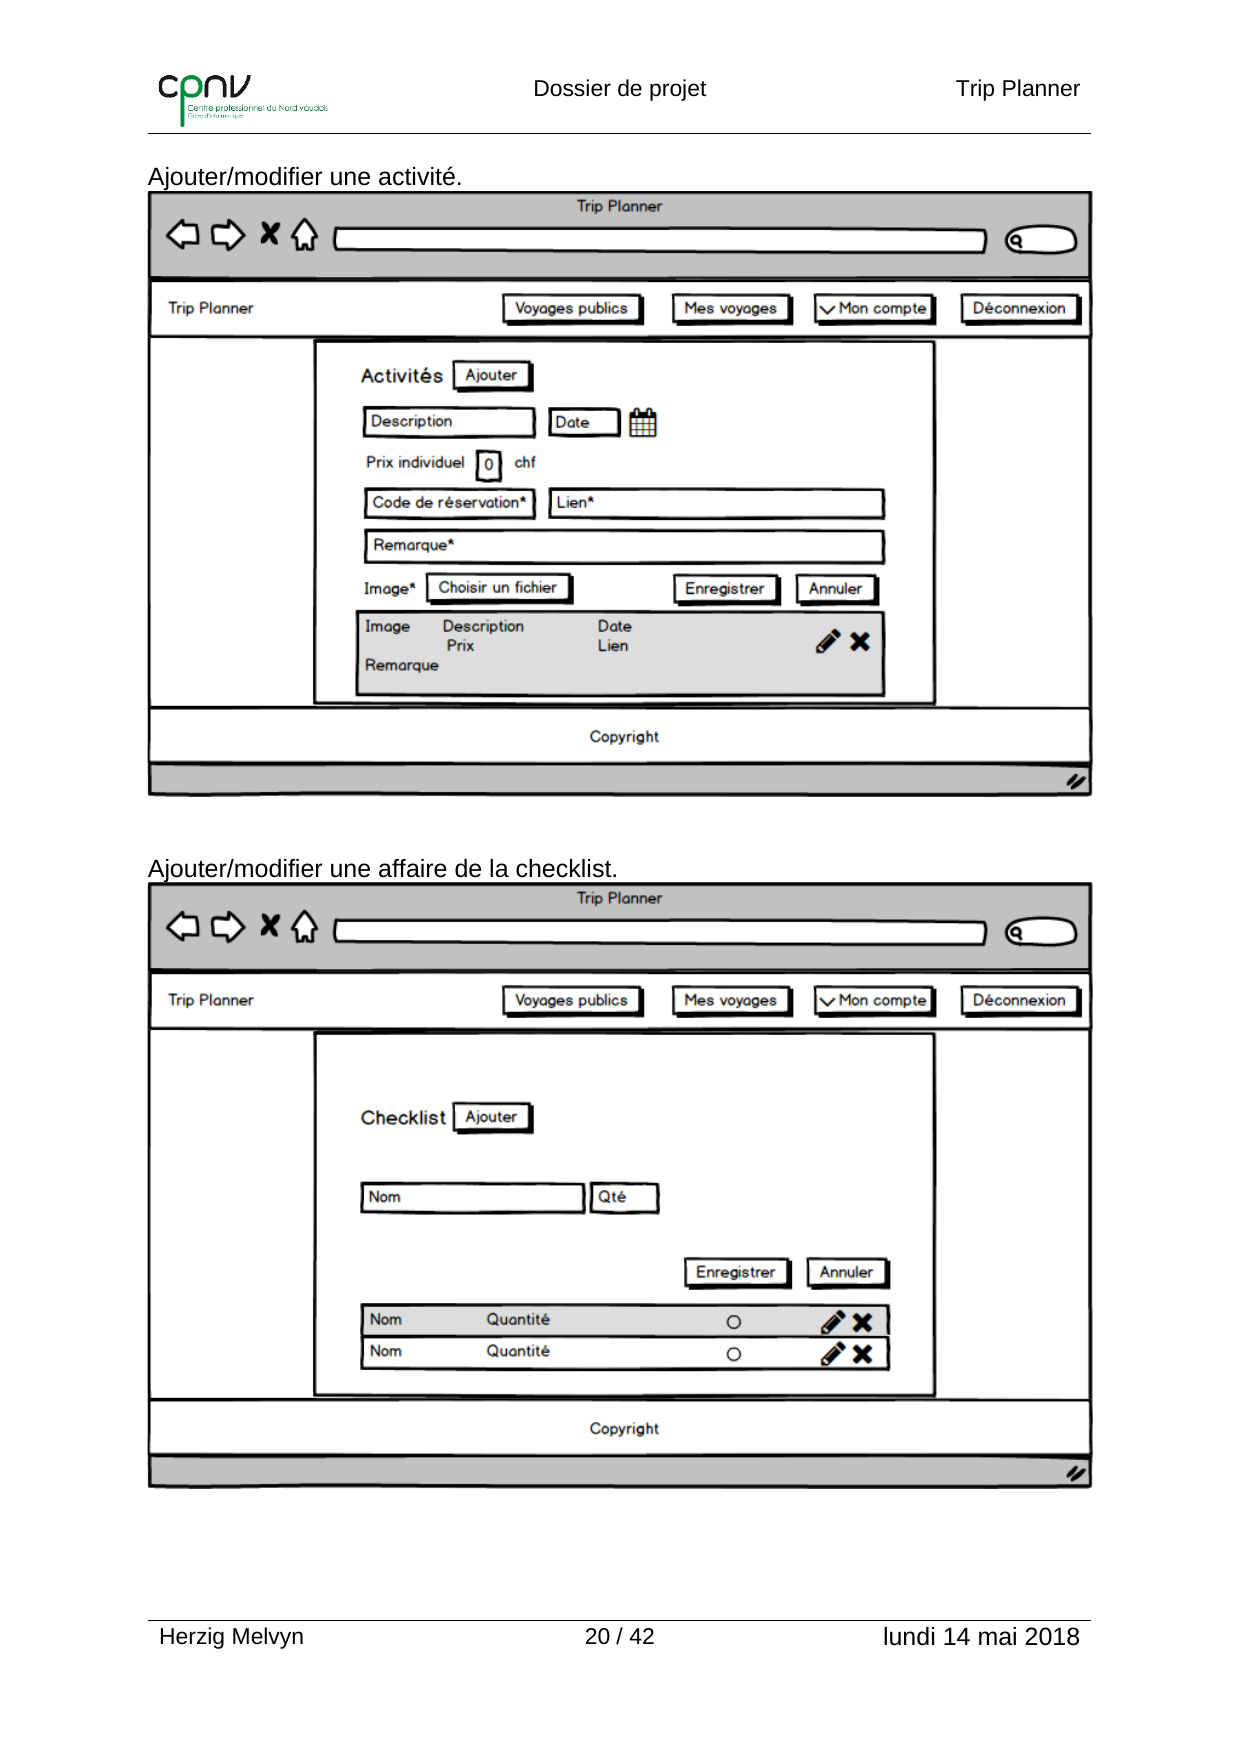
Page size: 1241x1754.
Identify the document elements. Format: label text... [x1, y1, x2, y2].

picture [147, 882, 1093, 1489]
picture [147, 191, 1093, 797]
picture [158, 75, 328, 127]
text Ajouter/modifier une activité. [148, 162, 1092, 191]
text Ajouter/modifier une affaire de la checklist. [148, 854, 1092, 882]
